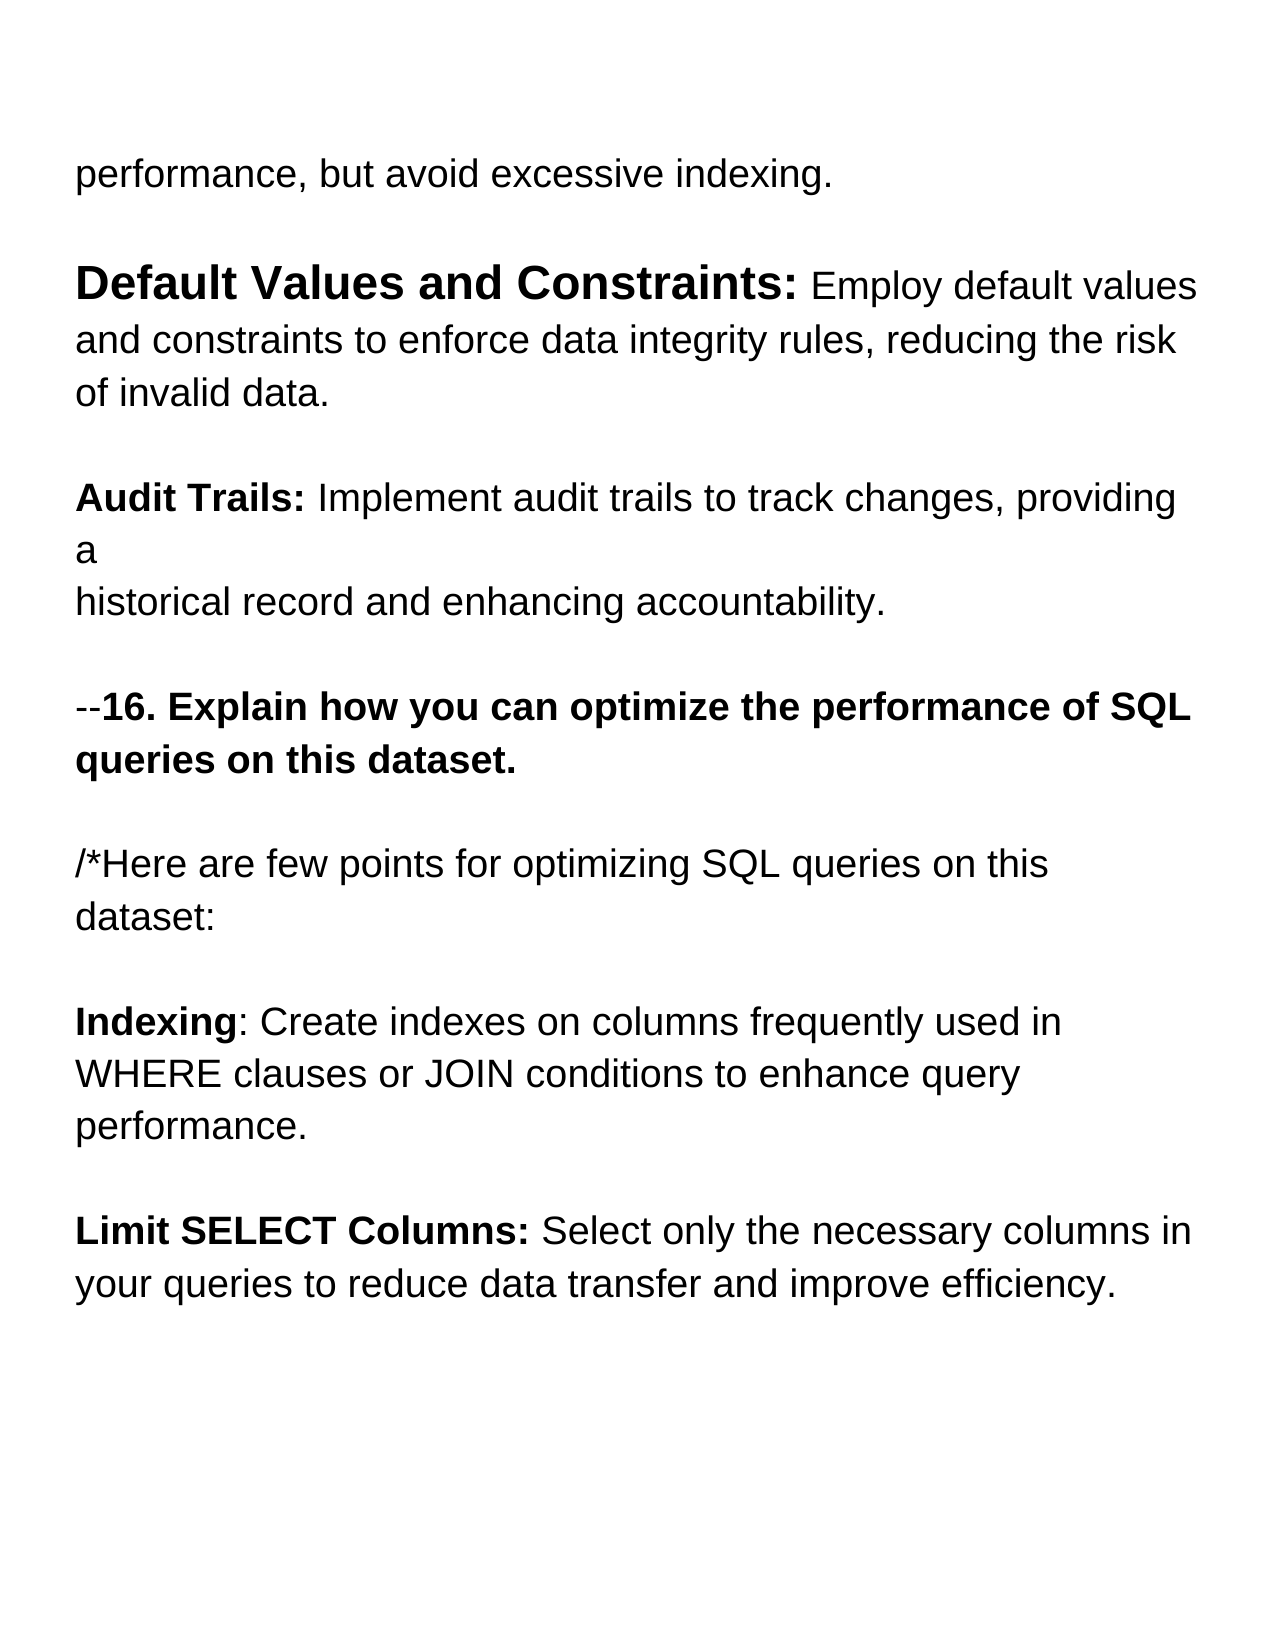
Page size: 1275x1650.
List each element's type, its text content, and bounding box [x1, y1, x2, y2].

text historical record and enhancing accountability. [75, 579, 1200, 624]
text Audit Trails: Implement audit trails to track changes, providing a [75, 474, 1200, 572]
text /*Here are few points for optimizing SQL queries on this dataset: [75, 841, 1200, 939]
text Limit SELECT Columns: Select only the necessary columns in your queries to reduce data transfer and improve efficiency. [75, 1207, 1200, 1305]
text --16. Explain how you can optimize the performance of SQL queries on this dataset. [75, 683, 1200, 781]
text Default Values and Constraints: Employ default values and constraints to enforce data integrity rules, reducing the risk of invalid data. [75, 255, 1200, 415]
text Indexing: Create indexes on columns frequently used in WHERE clauses or JOIN conditions to enhance query performance. [75, 998, 1200, 1148]
text performance, but avoid excessive indexing. [75, 150, 1200, 196]
